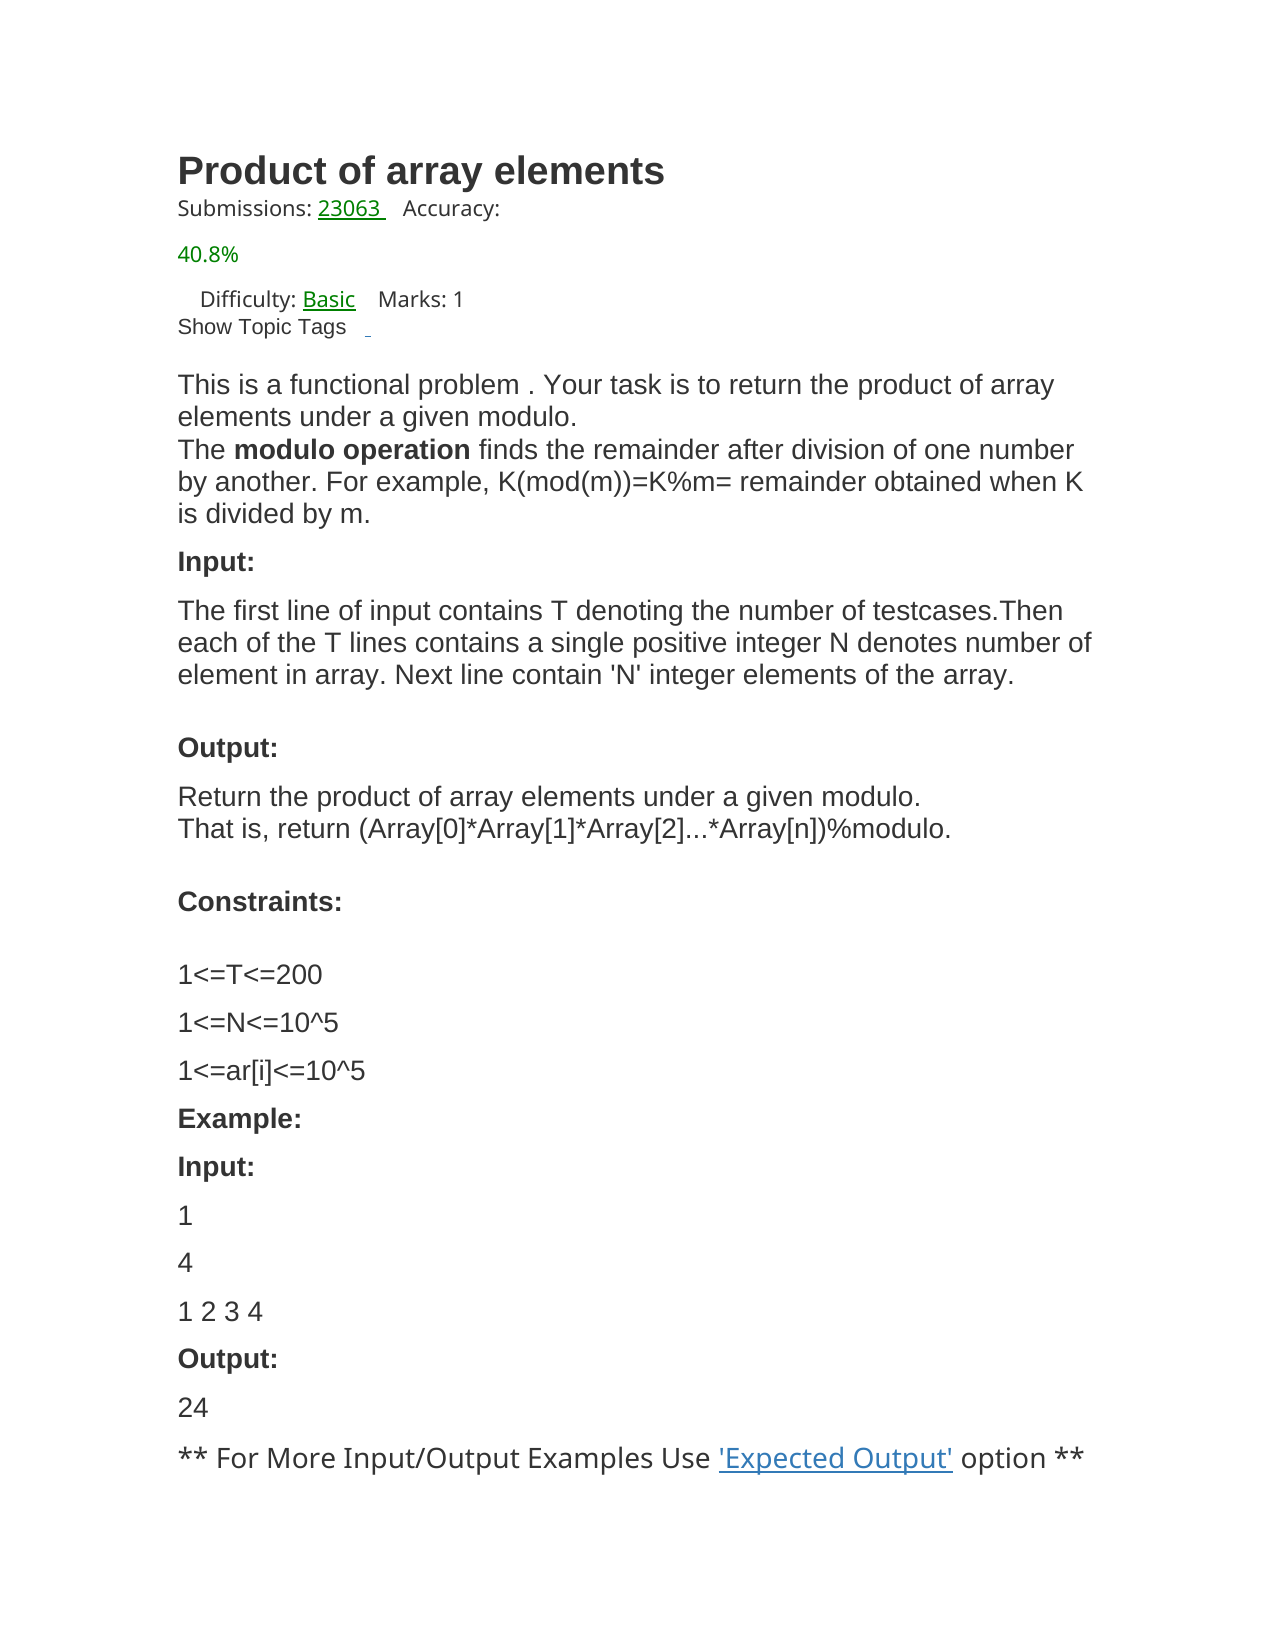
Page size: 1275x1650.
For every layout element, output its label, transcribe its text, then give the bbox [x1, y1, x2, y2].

text Input: [177, 545, 1098, 578]
text Output: [177, 1342, 1098, 1375]
text Show Topic Tags [177, 314, 1098, 339]
text Constraints: [177, 860, 1098, 917]
text The first line of input contains T denoting the number of testcases.Then each of the T lines contains a single positive integer N denotes number of element in array. Next line contain 'N' integer elements of the array. [177, 593, 1098, 691]
text Example: [177, 1102, 1098, 1135]
text Product of array elements [177, 148, 1098, 193]
text 1 2 3 4 [177, 1294, 1098, 1327]
text 1 [177, 1198, 1098, 1231]
text 40.8% [177, 239, 1098, 268]
text Difficulty: Basic Marks: 1 [177, 284, 1098, 314]
text 1<=T<=200 [177, 933, 1098, 991]
text 4 [177, 1246, 1098, 1279]
text Return the product of array elements under a given modulo. That is, return (Array[0]*Array[1]*Array[2]...*Array[n])%modulo. [177, 779, 1098, 844]
text Output: [177, 706, 1098, 764]
text This is a functional problem . Your task is to return the product of array elements under a given modulo. The modulo operation finds the remainder after division of one number by another. For example, K(mod(m))=K%m= remainder obtained when K is divided by m. [177, 368, 1098, 530]
text 1<=ar[i]<=10^5 [177, 1054, 1098, 1087]
text 24 [177, 1391, 1098, 1423]
text Input: [177, 1150, 1098, 1183]
text Submissions: 23063 Accuracy: [177, 193, 1098, 223]
text 1<=N<=10^5 [177, 1006, 1098, 1039]
text ** For More Input/Output Examples Use 'Expected Output' option ** [177, 1438, 1098, 1477]
